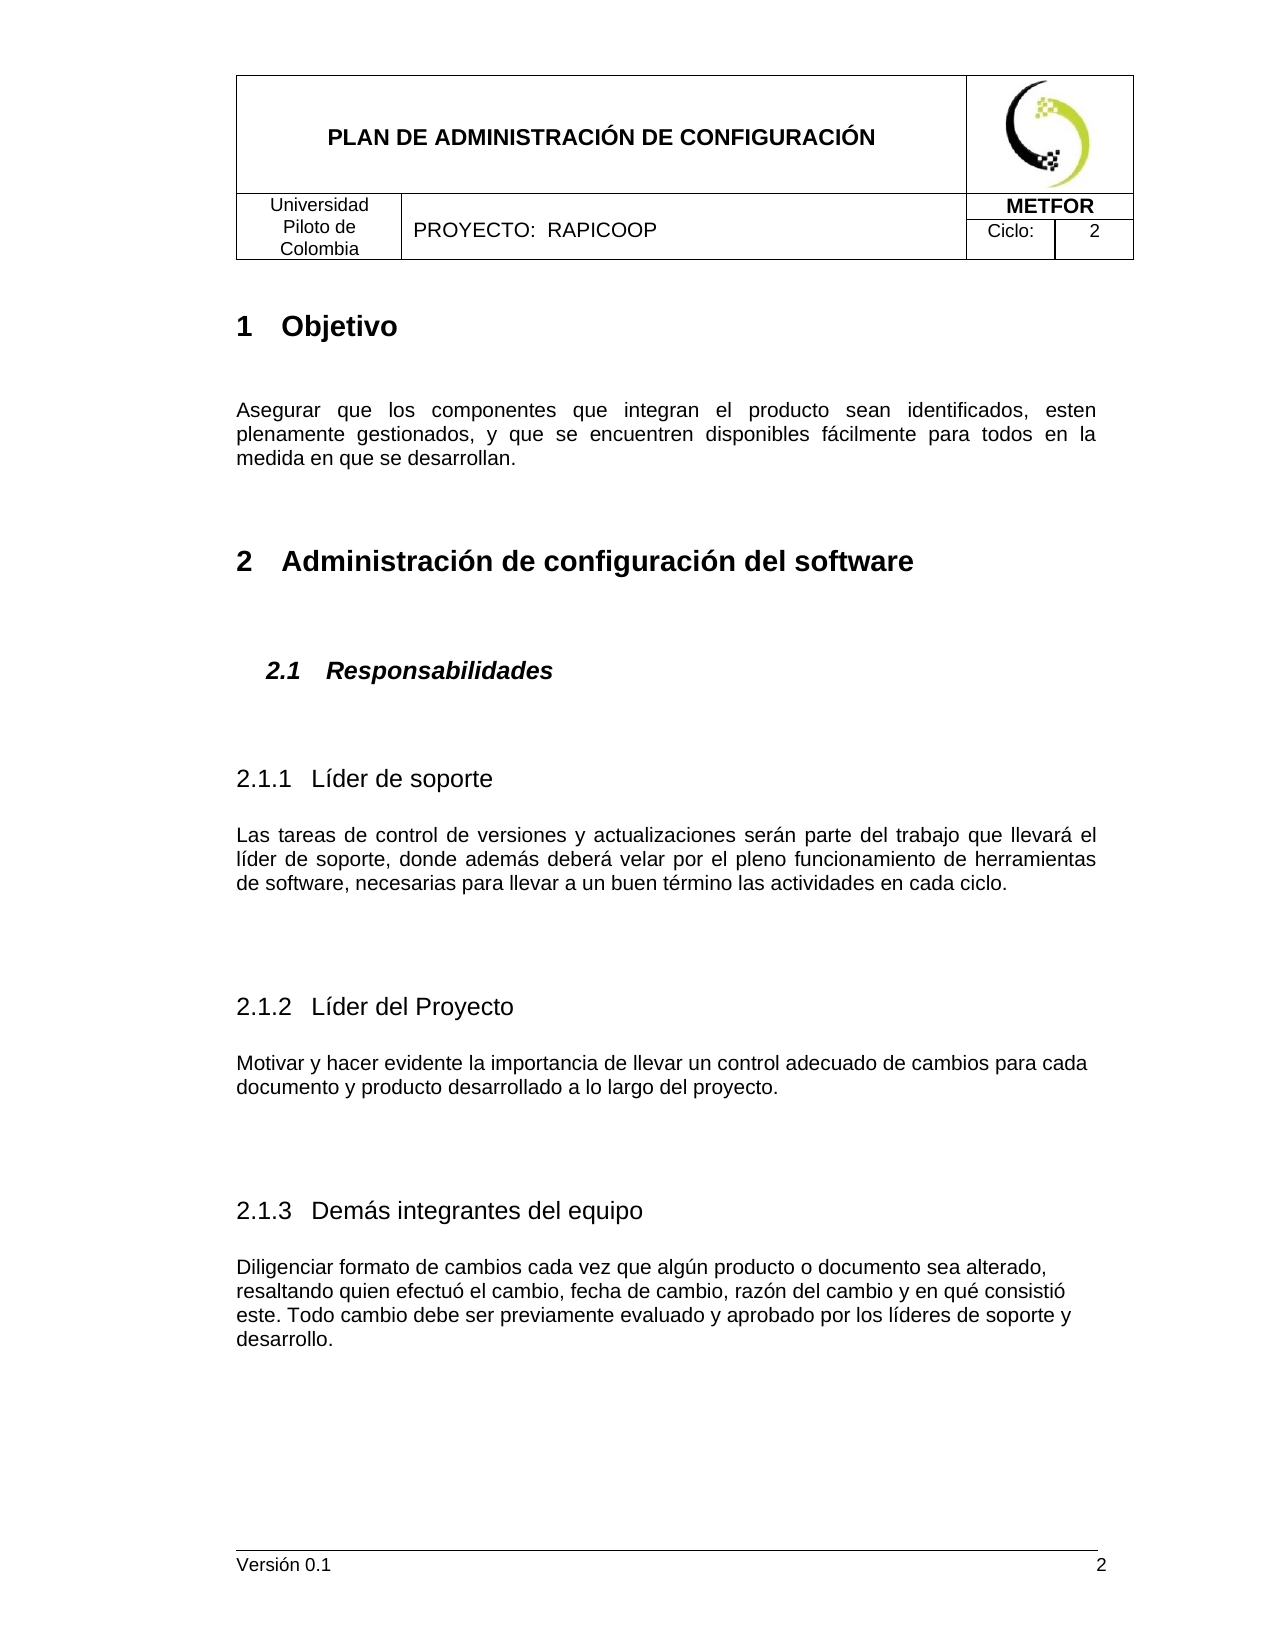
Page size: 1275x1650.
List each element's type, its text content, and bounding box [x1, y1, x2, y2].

subtitle Responsabilidades [266, 656, 1098, 685]
subtitle Administración de configuración del software [236, 543, 1098, 577]
text Diligenciar formato de cambios cada vez que algún producto o documento sea alterado, resaltando quien efectuó el cambio, fecha de cambio, razón del cambio y en qué consistió este. Todo cambio debe ser previamente evaluado y aprobado por los líderes de soporte y desarrollo. [236, 1254, 1098, 1350]
text Asegurar que los componentes que integran el producto sean identificados, esten plenamente gestionados, y que se encuentren disponibles fácilmente para todos en la medida en que se desarrollan. [236, 398, 1098, 469]
subtitle Demás integrantes del equipo [236, 1196, 1098, 1224]
subtitle Líder del Proyecto [236, 992, 1098, 1021]
text Las tareas de control de versiones y actualizaciones serán parte del trabajo que llevará el líder de soporte, donde además deberá velar por el pleno funcionamiento de herramientas de software, necesarias para llevar a un buen término las actividades en cada ciclo. [236, 823, 1098, 895]
subtitle Líder de soporte [236, 764, 1098, 793]
subtitle Objetivo [236, 309, 1098, 342]
text Motivar y hacer evidente la importancia de llevar un control adecuado de cambios para cada documento y producto desarrollado a lo largo del proyecto. [236, 1051, 1098, 1099]
picture [1005, 79, 1097, 189]
